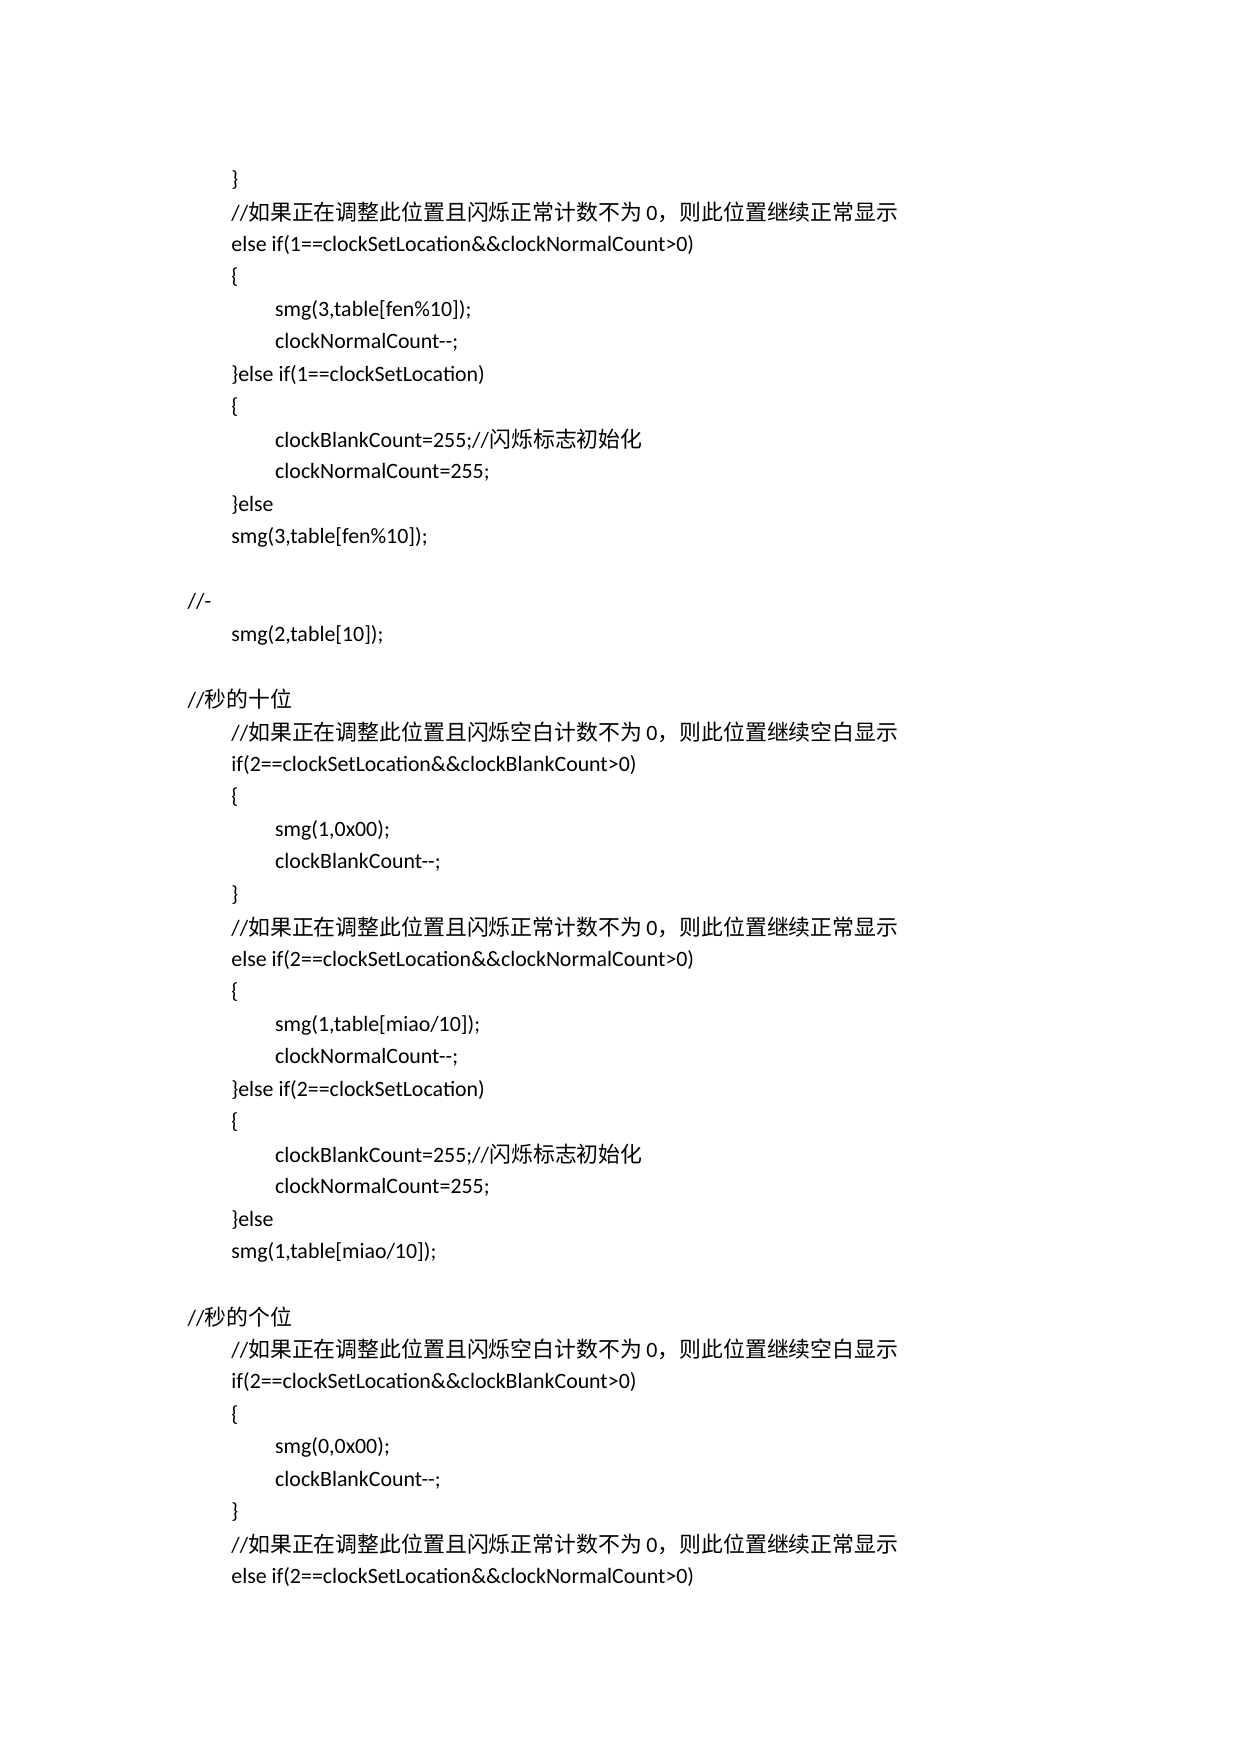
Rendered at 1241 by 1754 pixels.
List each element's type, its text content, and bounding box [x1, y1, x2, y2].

text //秒的个位 [187, 1299, 1053, 1332]
text } [187, 1494, 1053, 1527]
text }else if(1==clockSetLocation) [187, 357, 1053, 389]
text else if(2==clockSetLocation&&clockNormalCount>0) [187, 942, 1053, 974]
text //如果正在调整此位置且闪烁正常计数不为0，则此位置继续正常显示 [187, 1527, 1053, 1559]
text clockBlankCount--; [187, 1462, 1053, 1494]
text }else if(2==clockSetLocation) [187, 1072, 1053, 1104]
text clockNormalCount--; [187, 1039, 1053, 1072]
text clockBlankCount--; [187, 844, 1053, 877]
text { [187, 974, 1053, 1007]
text smg(2,table[10]); [187, 617, 1053, 649]
text } [187, 877, 1053, 909]
text smg(1,table[miao/10]); [187, 1007, 1053, 1039]
text else if(1==clockSetLocation&&clockNormalCount>0) [187, 227, 1053, 259]
text { [187, 1104, 1053, 1137]
text //如果正在调整此位置且闪烁空白计数不为0，则此位置继续空白显示 [187, 714, 1053, 747]
text }else [187, 487, 1053, 519]
text smg(3,table[fen%10]); [187, 292, 1053, 324]
text }else [187, 1202, 1053, 1234]
text //秒的十位 [187, 682, 1053, 714]
text smg(1,table[miao/10]); [187, 1234, 1053, 1267]
text //如果正在调整此位置且闪烁正常计数不为0，则此位置继续正常显示 [187, 909, 1053, 942]
text clockNormalCount=255; [187, 454, 1053, 487]
text clockNormalCount--; [187, 324, 1053, 357]
text smg(0,0x00); [187, 1429, 1053, 1462]
text clockNormalCount=255; [187, 1169, 1053, 1202]
text if(2==clockSetLocation&&clockBlankCount>0) [187, 747, 1053, 779]
text } [187, 162, 1053, 194]
text { [187, 389, 1053, 422]
text clockBlankCount=255;//闪烁标志初始化 [187, 1137, 1053, 1169]
text else if(2==clockSetLocation&&clockNormalCount>0) [187, 1559, 1053, 1592]
text { [187, 779, 1053, 812]
text { [187, 1397, 1053, 1429]
text if(2==clockSetLocation&&clockBlankCount>0) [187, 1364, 1053, 1397]
text //- [187, 584, 1053, 617]
text smg(1,0x00); [187, 812, 1053, 844]
text clockBlankCount=255;//闪烁标志初始化 [187, 422, 1053, 454]
text smg(3,table[fen%10]); [187, 519, 1053, 552]
text //如果正在调整此位置且闪烁正常计数不为0，则此位置继续正常显示 [187, 194, 1053, 227]
text //如果正在调整此位置且闪烁空白计数不为0，则此位置继续空白显示 [187, 1332, 1053, 1364]
text { [187, 259, 1053, 292]
